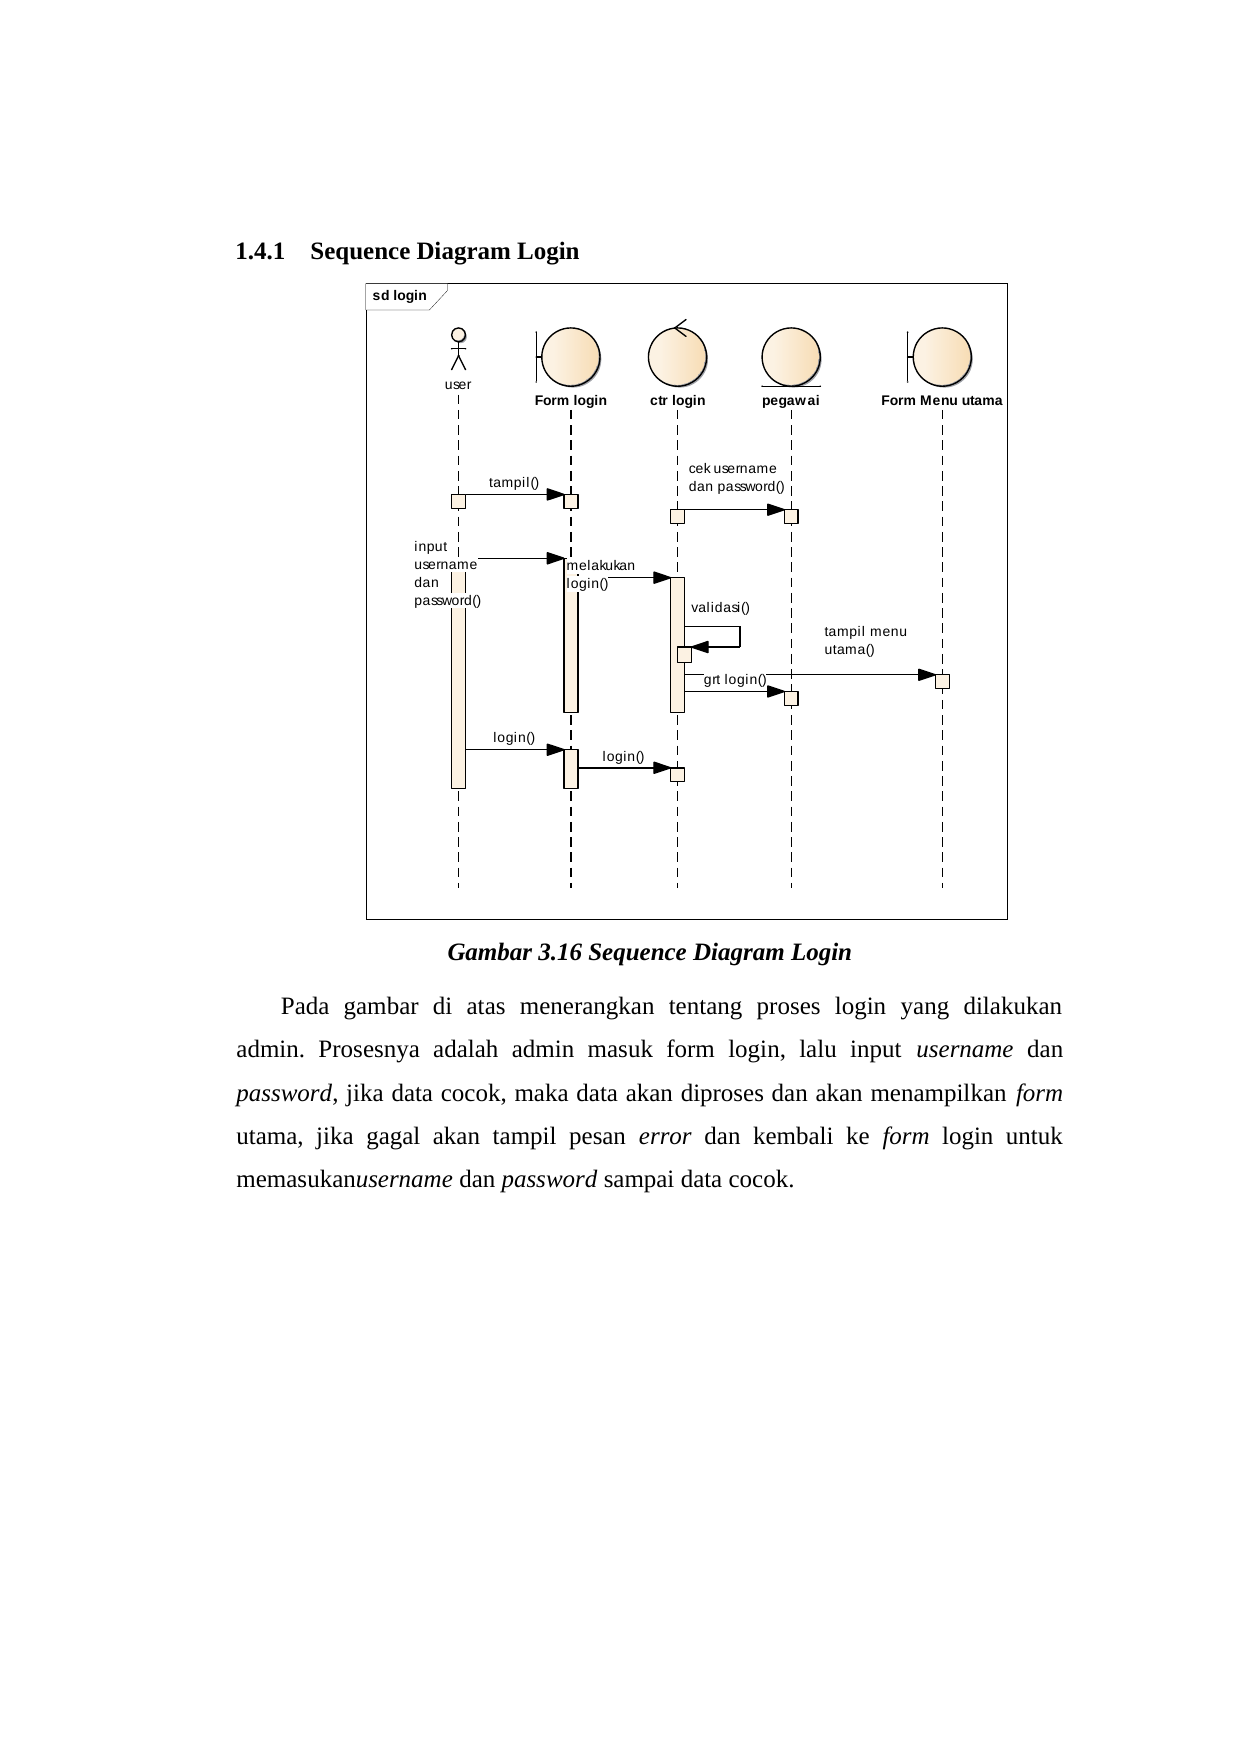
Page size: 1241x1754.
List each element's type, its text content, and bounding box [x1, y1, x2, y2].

text Pada gambar di atas menerangkan tentang proses login yang dilakukan admin. Prosesnya adalah admin masuk form login, lalu input username dan password, jika data cocok, maka data akan diproses dan akan menampilkan form utama, jika gagal akan tampil pesan error dan kembali ke form login untuk memasukanusername dan password sampai data cocok. [236, 991, 1063, 1193]
subtitle Sequence Diagram Login [235, 236, 1063, 265]
text Gambar 3.16 Sequence Diagram Login [236, 937, 1063, 966]
